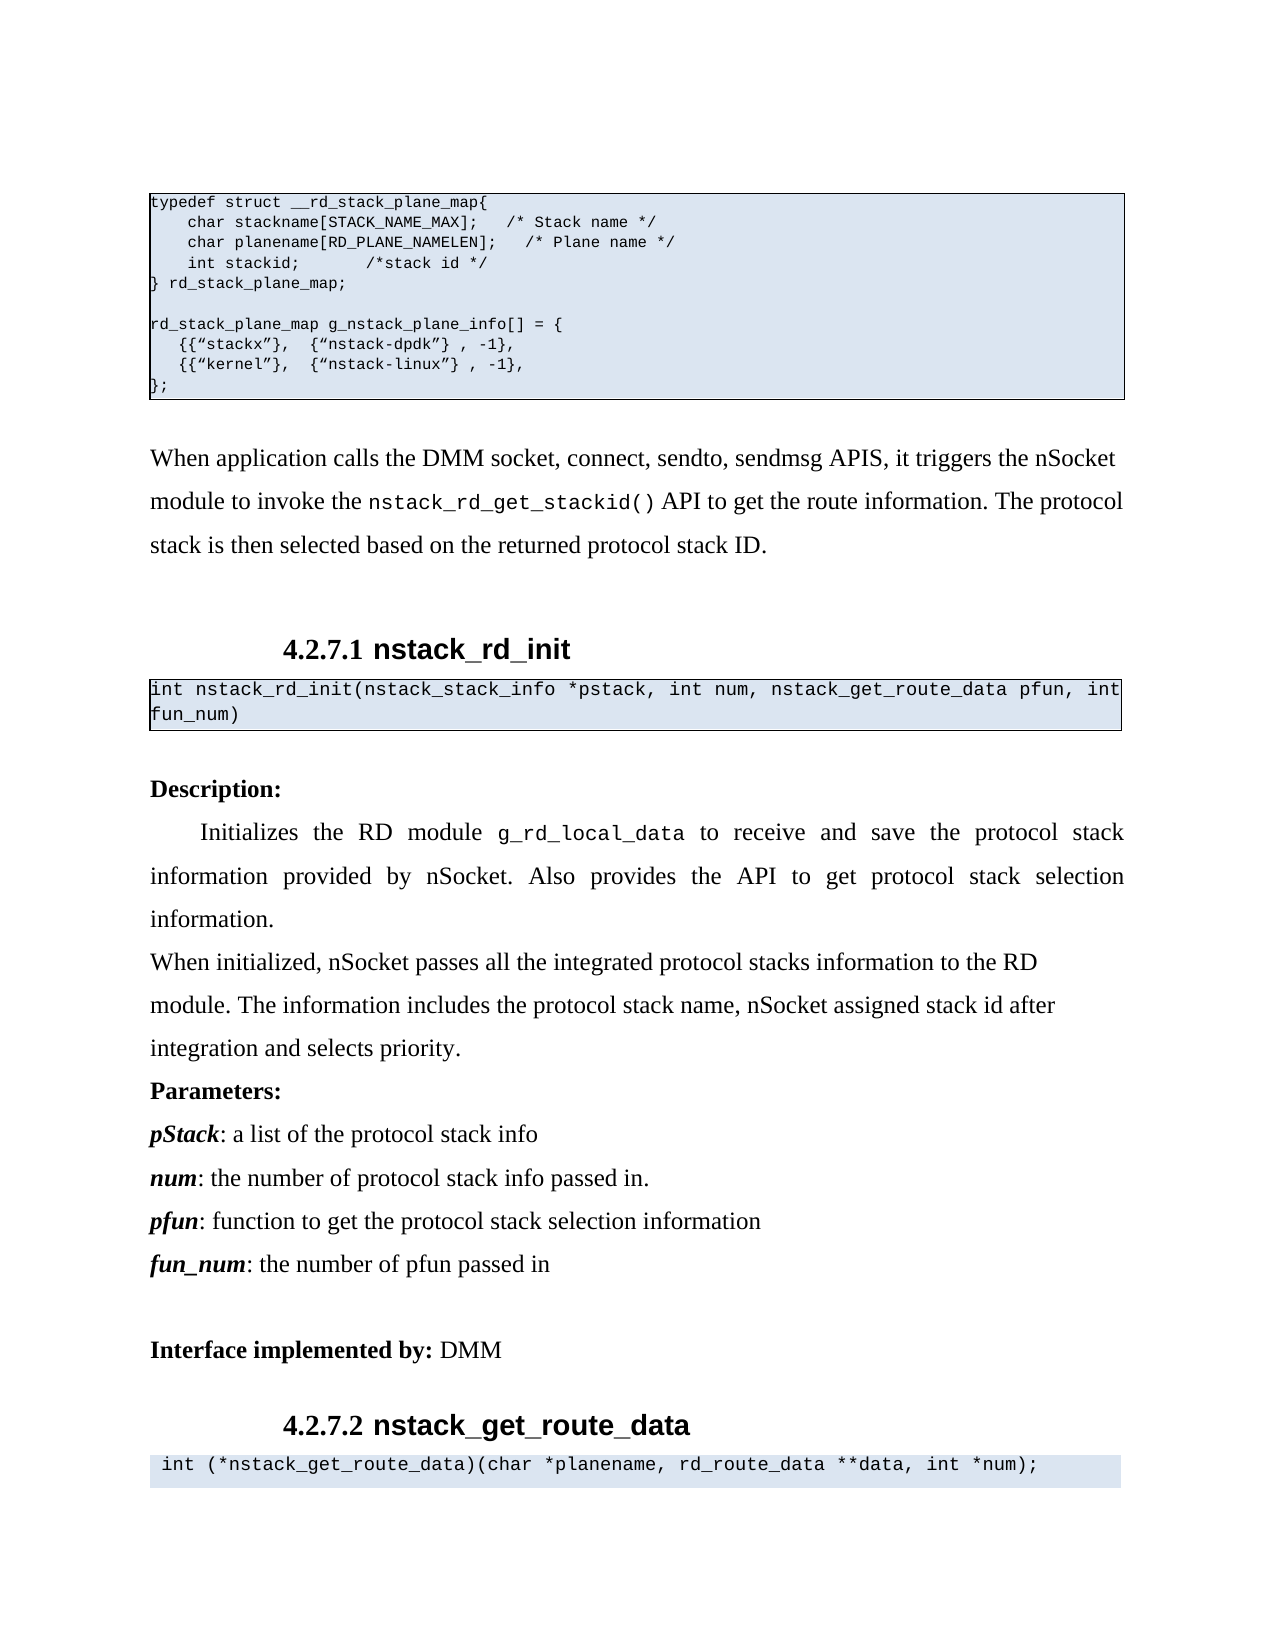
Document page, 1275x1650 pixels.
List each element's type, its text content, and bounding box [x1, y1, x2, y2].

table_header int (*nstack_get_route_data)(char *planename, rd_route_data **data, int *num); [150, 1455, 1121, 1488]
text fun_num: the number of pfun passed in [150, 1249, 1125, 1278]
text num: the number of protocol stack info passed in. [150, 1163, 1125, 1191]
table_header int nstack_rd_init(nstack_stack_info *pstack, int num, nstack_get_route_data pfun, int fun_num) [151, 680, 1121, 729]
table_header typedef struct __rd_stack_plane_map{ char stackname[STACK_NAME_MAX]; /* Stack name */ char planename[RD_PLANE_NAMELEN]; /* Plane name */ int stackid; /*stack id */ } rd_stack_plane_map; rd_stack_plane_map g_nstack_plane_info[] = { {{“stackx”}, {“nstack-dpdk”} , -1}, {{“kernel”}, {“nstack-linux”} , -1}, }; [151, 194, 1124, 398]
text Parameters: [150, 1076, 1125, 1105]
text When initialized, nSocket passes all the integrated protocol stacks information to the RD module. The information includes the protocol stack name, nSocket assigned stack id after integration and selects priority. [150, 947, 1125, 1062]
subtitle nstack_rd_init [283, 632, 1125, 666]
text Initializes the RD module g_rd_local_data to receive and save the protocol stack information provided by nSocket. Also provides the API to get protocol stack selection information. [150, 817, 1125, 933]
text pStack: a list of the protocol stack info [150, 1119, 1125, 1148]
text pfun: function to get the protocol stack selection information [150, 1206, 1125, 1234]
text Description: [150, 774, 1125, 802]
subtitle nstack_get_route_data [283, 1407, 1125, 1441]
text Interface implemented by: DMM [150, 1335, 1125, 1364]
text When application calls the DMM socket, connect, sendto, sendmsg APIS, it triggers the nSocket module to invoke the nstack_rd_get_stackid() API to get the route information. The protocol stack is then selected based on the returned protocol stack ID. [150, 443, 1125, 558]
